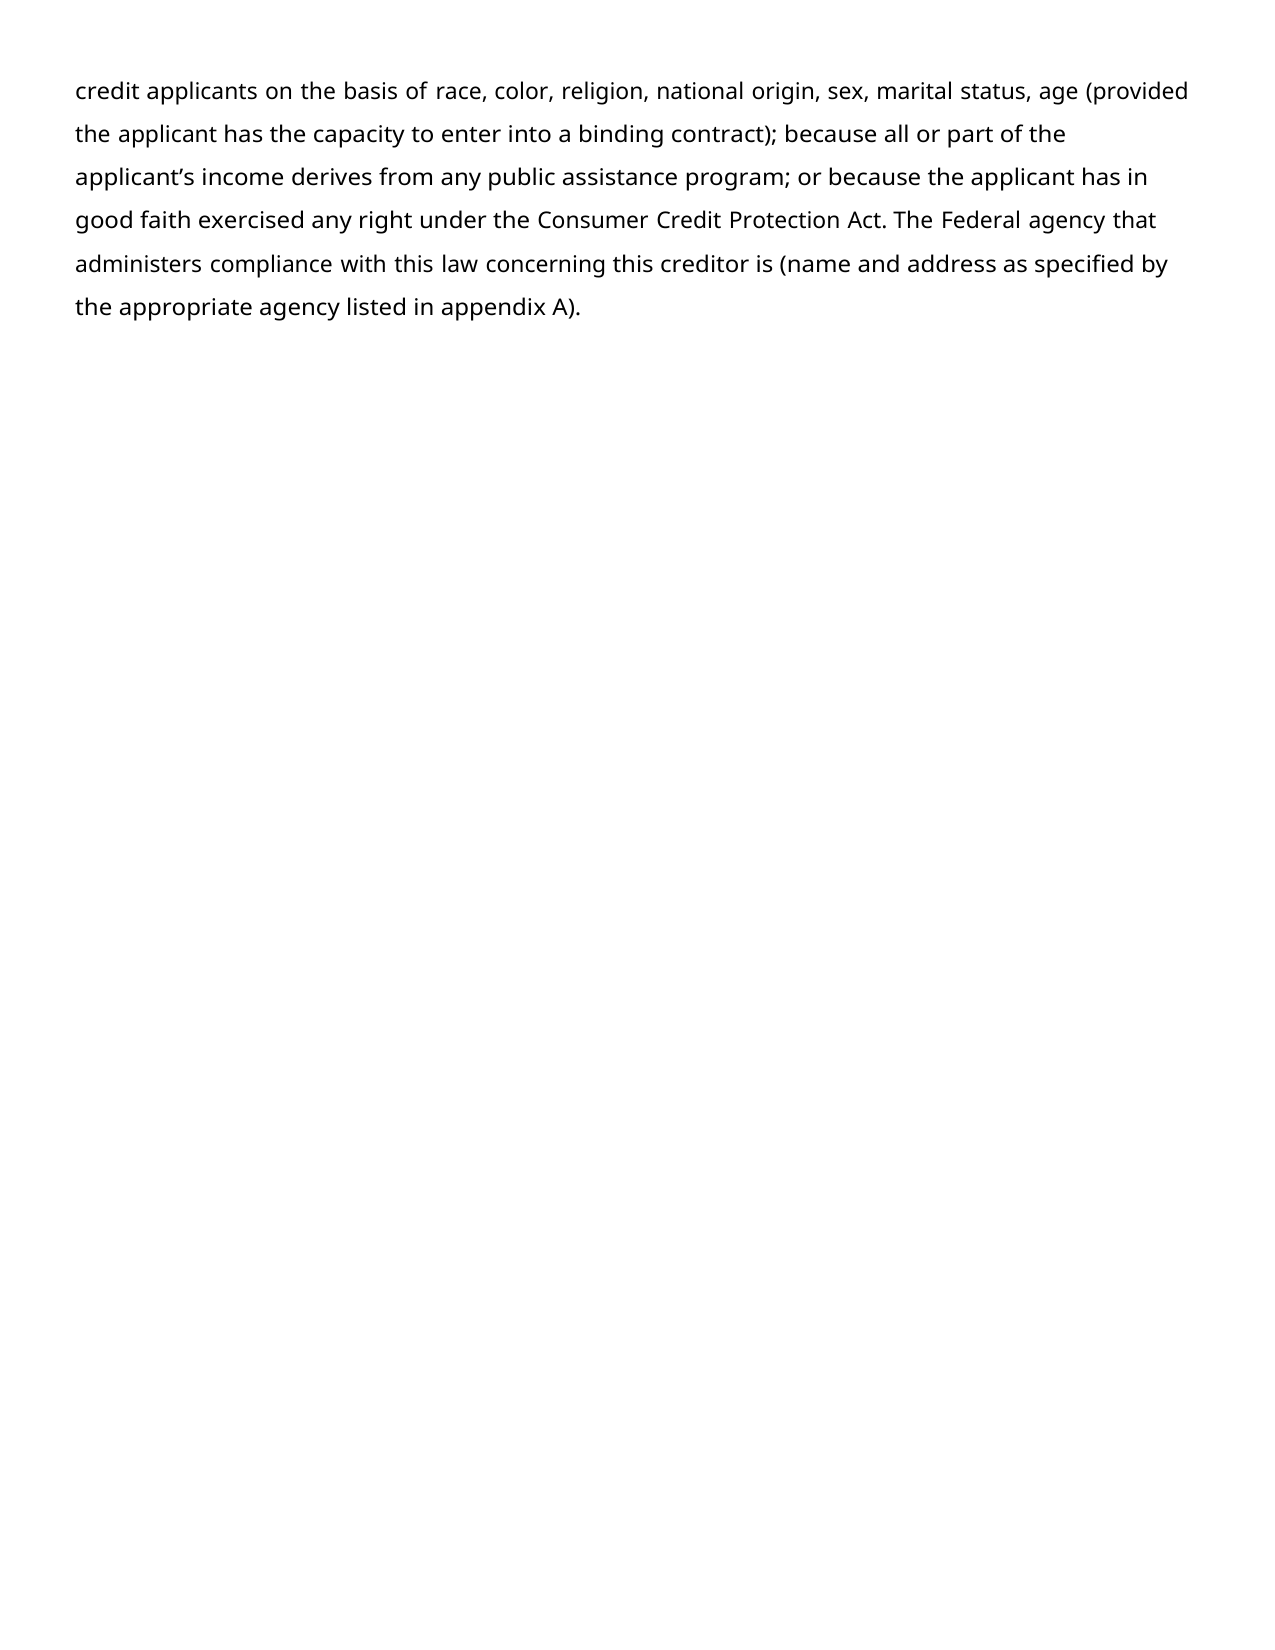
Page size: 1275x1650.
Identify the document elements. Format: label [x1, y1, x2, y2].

text [75, 75, 1189, 322]
